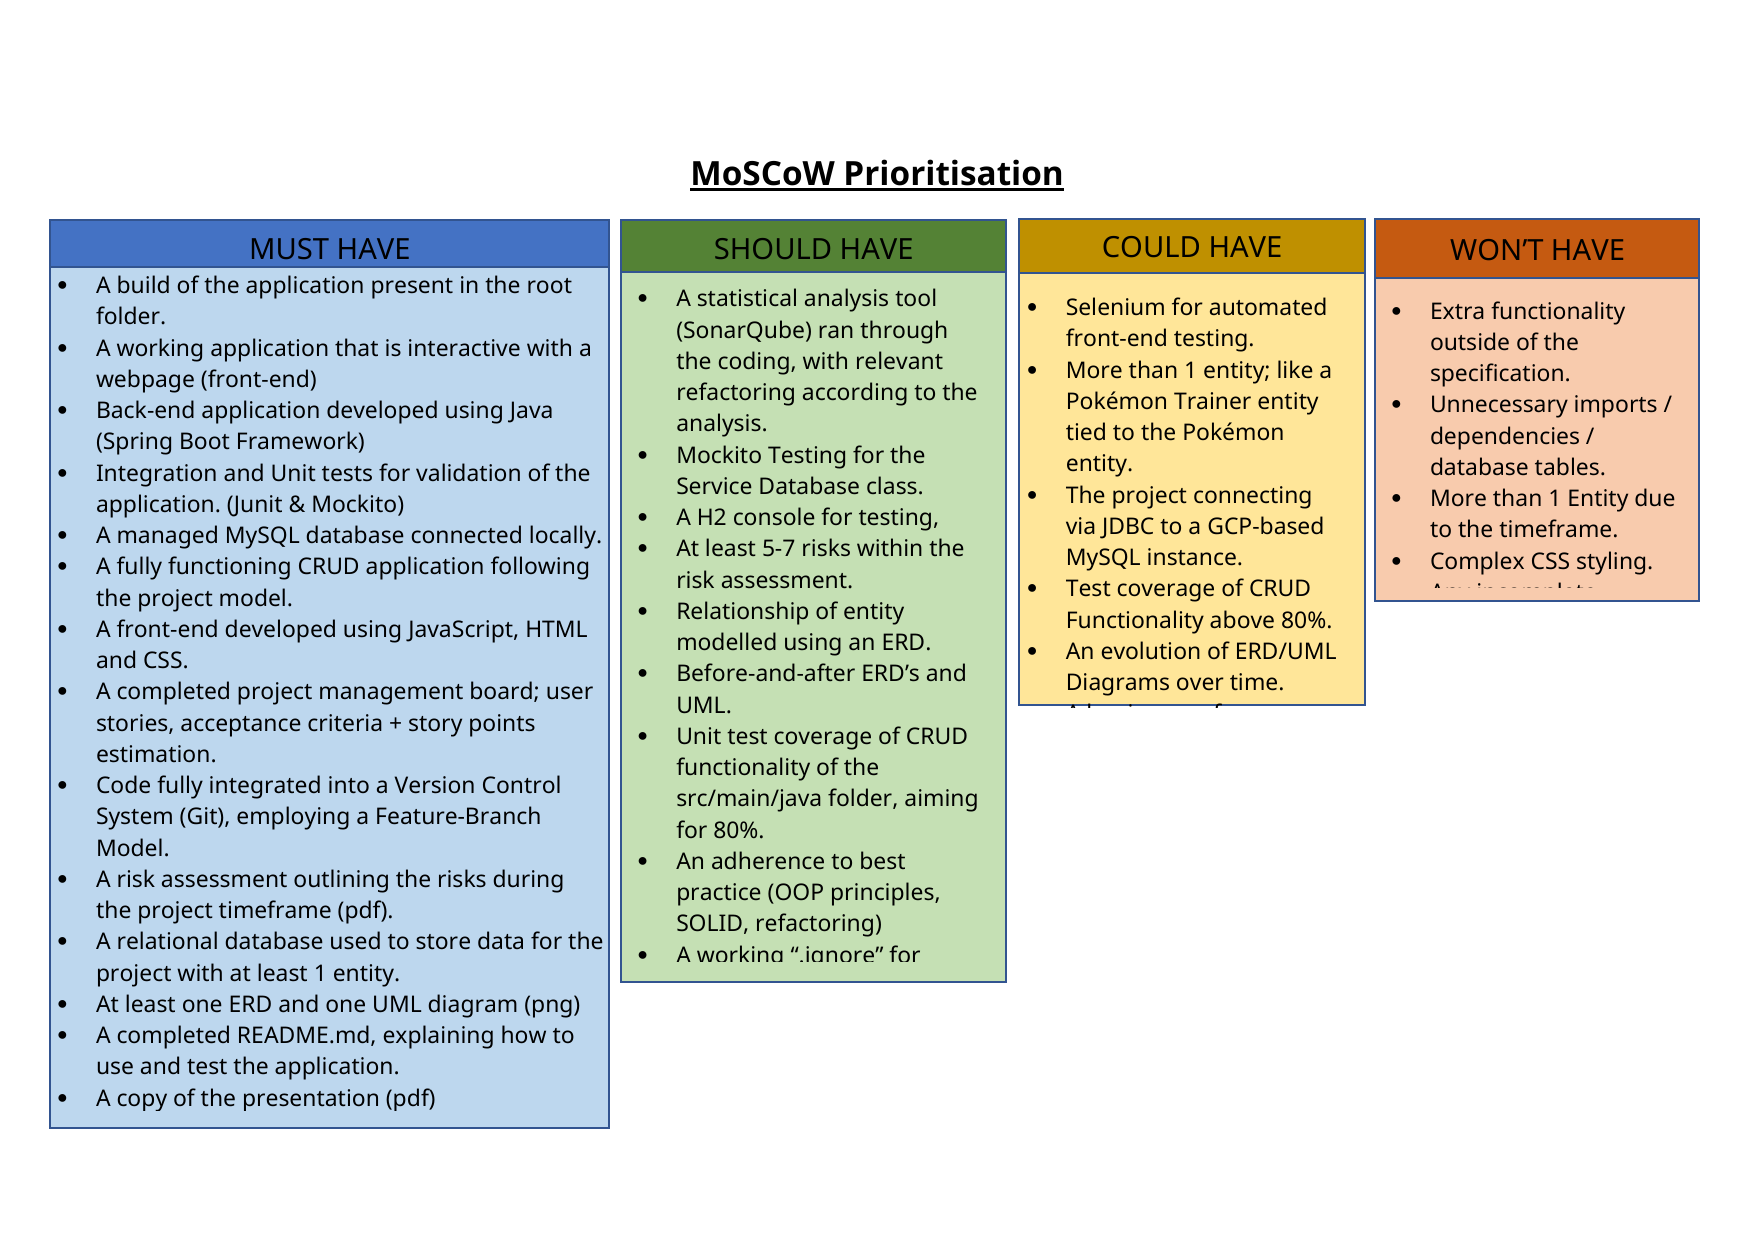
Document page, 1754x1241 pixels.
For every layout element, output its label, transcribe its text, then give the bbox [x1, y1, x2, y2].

text MoSCoW Prioritisation [150, 150, 1604, 195]
